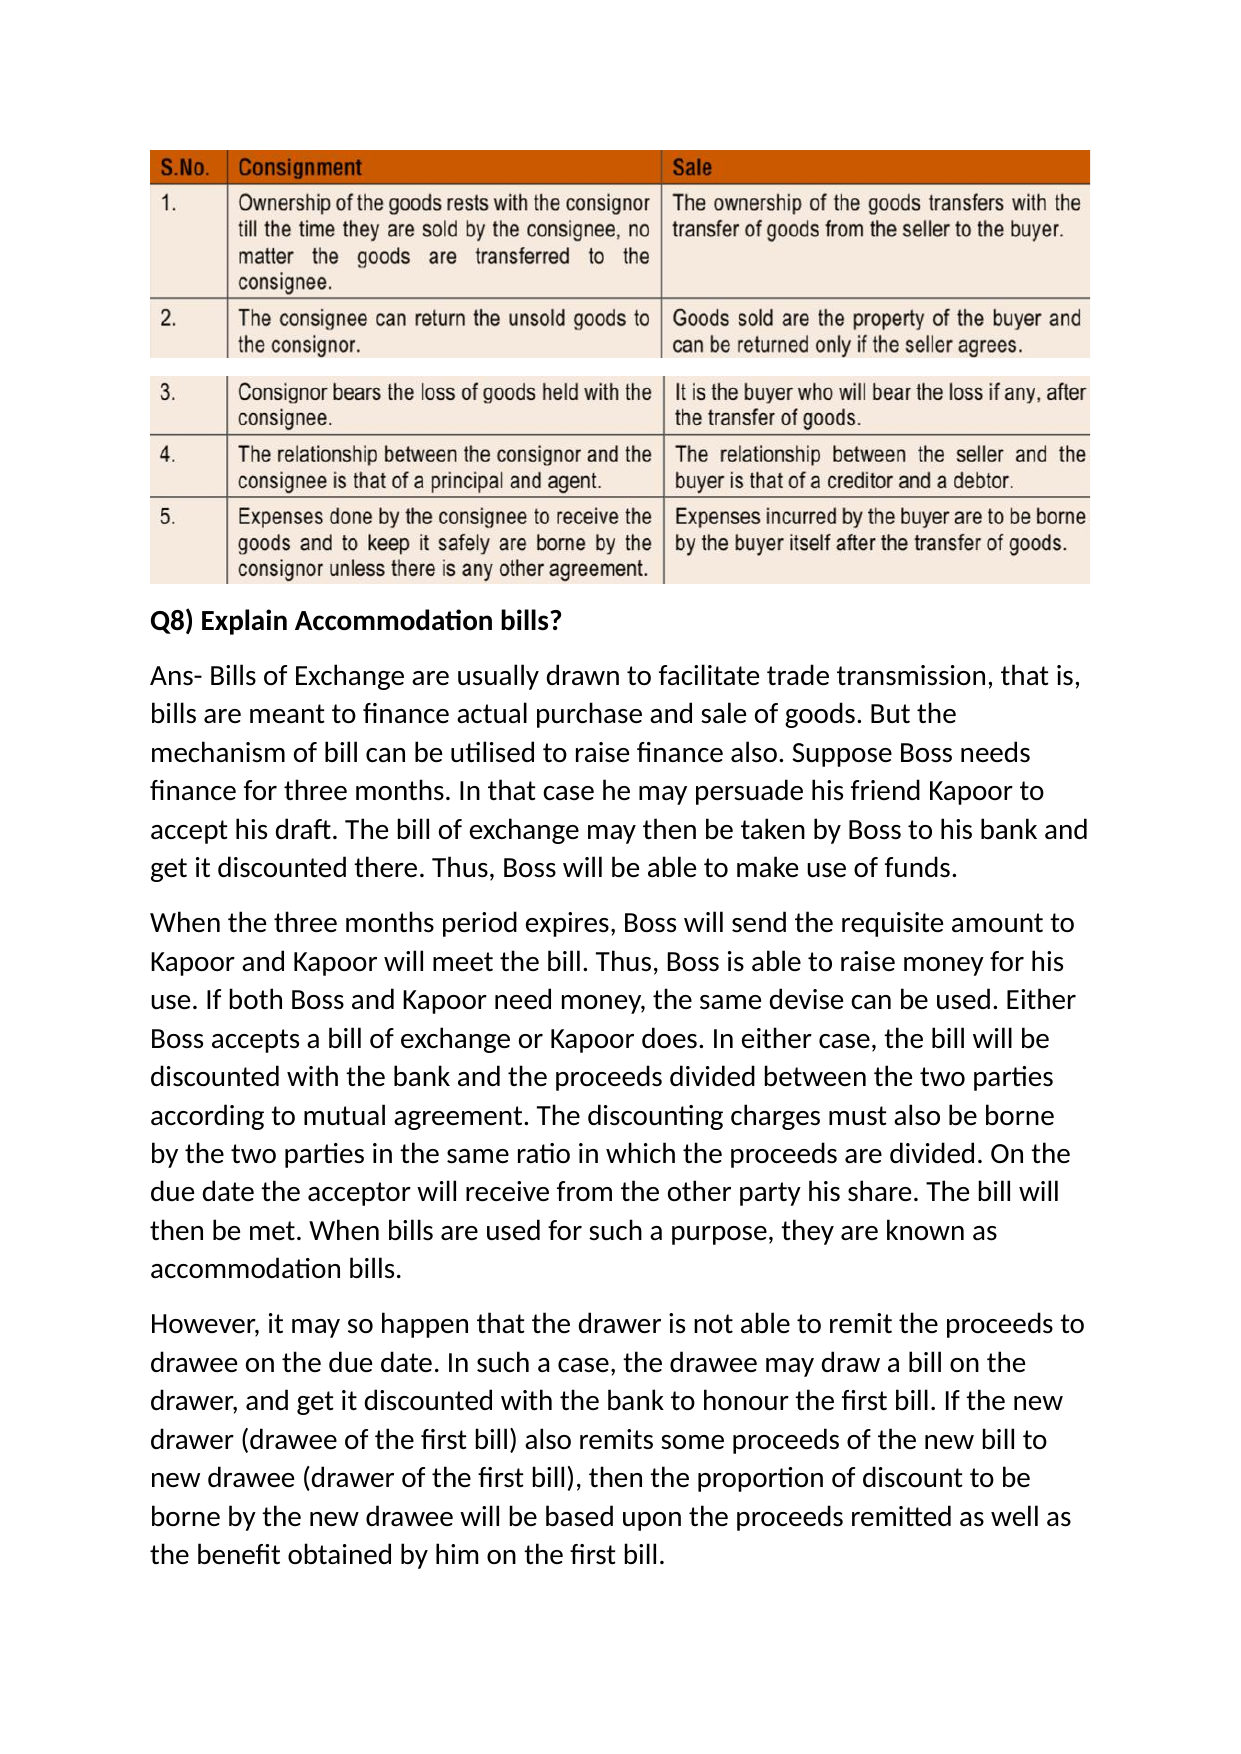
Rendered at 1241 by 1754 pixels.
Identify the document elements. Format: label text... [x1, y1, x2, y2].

picture [150, 150, 1091, 358]
text Ans- Bills of Exchange are usually drawn to facilitate trade transmission, that is, bills are meant to finance actual purchase and sale of goods. But the mechanism of bill can be utilised to raise finance also. Suppose Boss needs finance for three months. In that case he may persuade his friend Kapoor to accept his draft. The bill of exchange may then be taken by Boss to his bank and get it discounted there. Thus, Boss will be able to make use of funds. [150, 657, 1090, 885]
text However, it may so happen that the drawer is not able to remit the proceeds to drawee on the due date. In such a case, the drawee may draw a bill on the drawer, and get it discounted with the bank to honour the first bill. If the new drawer (drawee of the first bill) also remits some proceeds of the new bill to new drawee (drawer of the first bill), then the proportion of discount to be borne by the new drawee will be based upon the proceeds remitted as well as the benefit obtained by him on the first bill. [150, 1305, 1090, 1572]
picture [150, 376, 1091, 584]
text Q8) Explain Accommodation bills? [150, 602, 1090, 638]
text When the three months period expires, Boss will send the requisite amount to Kapoor and Kapoor will meet the bill. Thus, Boss is able to raise money for his use. If both Boss and Kapoor need money, the same devise can be used. Either Boss accepts a bill of exchange or Kapoor does. In either case, the bill will be discounted with the bank and the proceeds divided between the two parties according to mutual agreement. The discounting charges must also be borne by the two parties in the same ratio in which the proceeds are divided. On the due date the acceptor will receive from the other party his share. The bill will then be met. When bills are used for such a purpose, they are known as accommodation bills. [150, 904, 1090, 1286]
